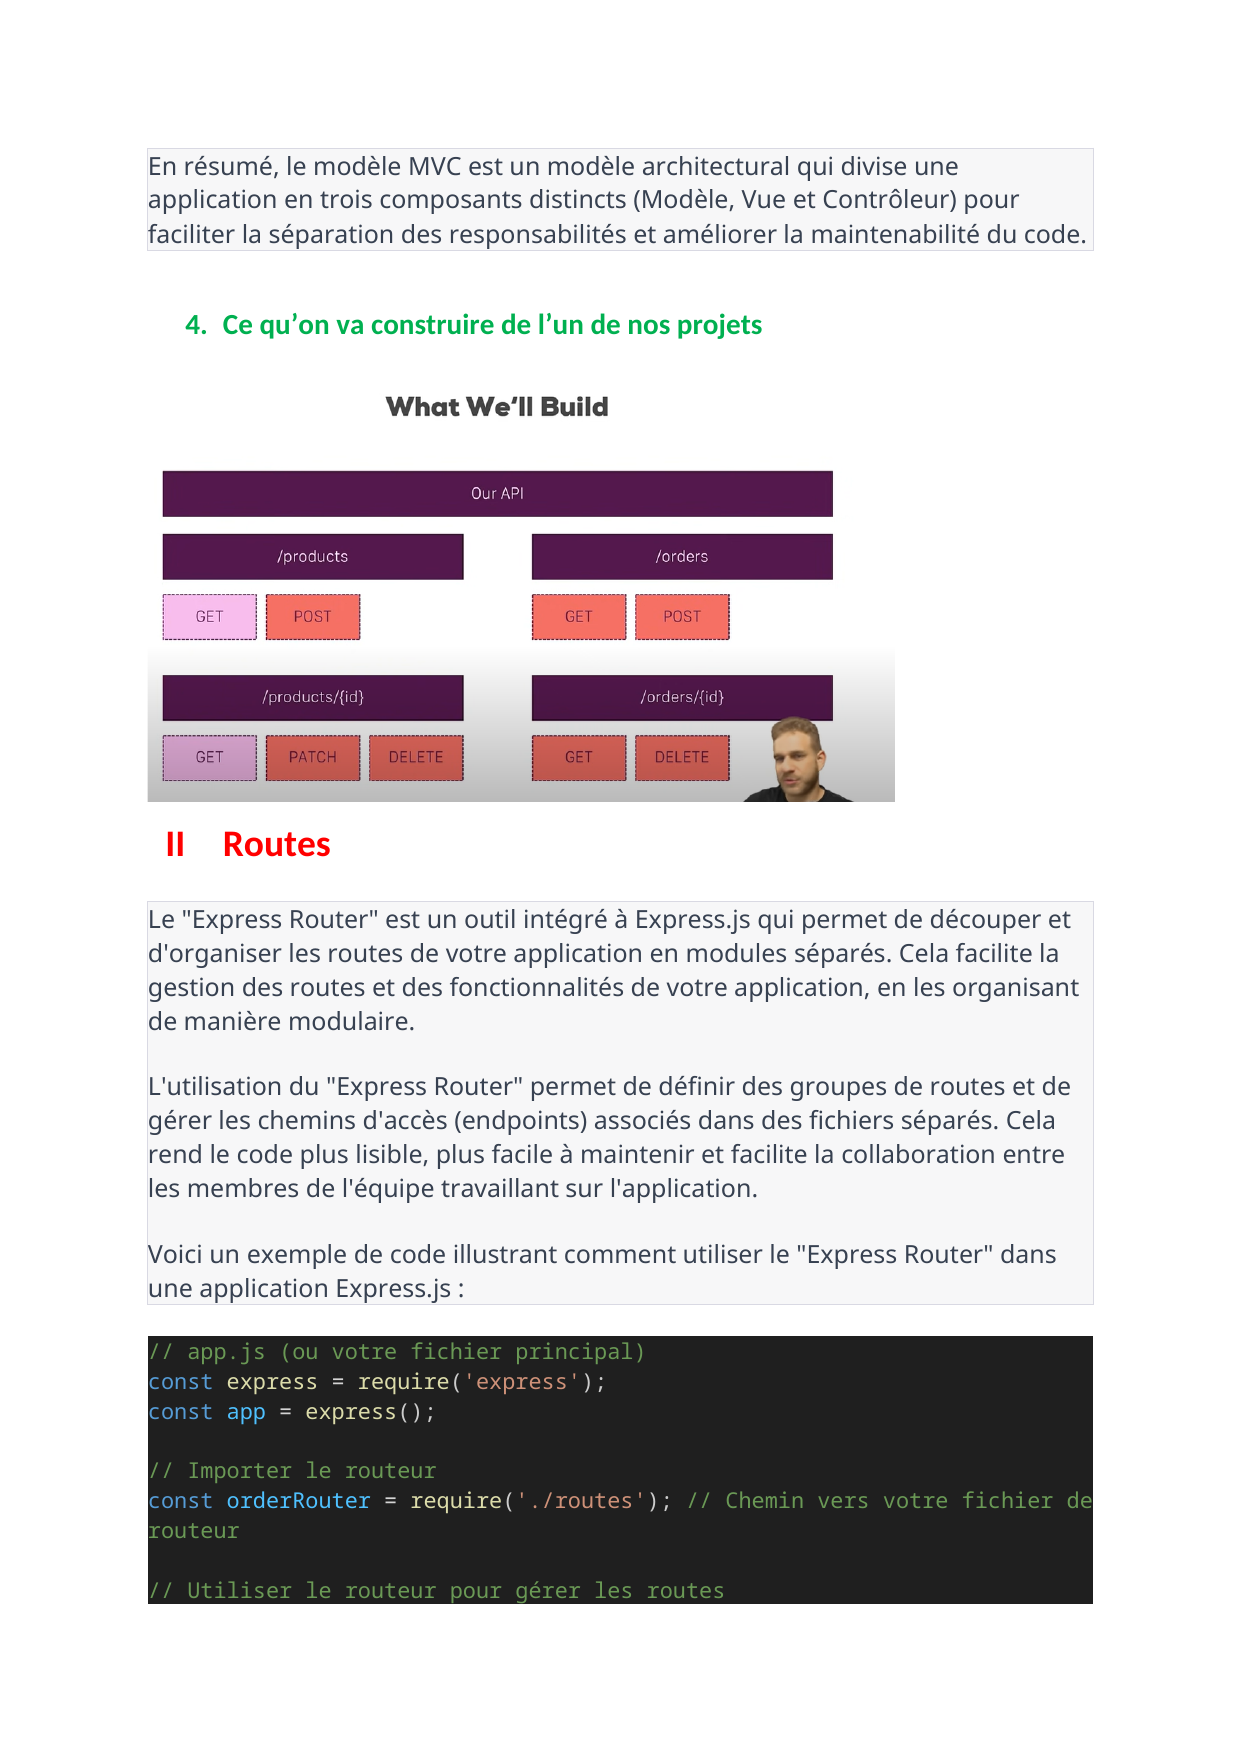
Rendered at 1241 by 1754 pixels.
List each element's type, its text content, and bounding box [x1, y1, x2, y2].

text En résumé, le modèle MVC est un modèle architectural qui divise une application en trois composants distincts (Modèle, Vue et Contrôleur) pour faciliter la séparation des responsabilités et améliorer la maintenabilité du code. [148, 149, 1093, 250]
text // Utiliser le routeur pour gérer les routes [148, 1574, 1093, 1604]
text Le "Express Router" est un outil intégré à Express.js qui permet de découper et d'organiser les routes de votre application en modules séparés. Cela facilite la gestion des routes et des fonctionnalités de votre application, en les organisant de manière modulaire. [148, 902, 1093, 1038]
text const orderRouter = require('./routes'); // Chemin vers votre fichier de routeur [148, 1485, 1093, 1545]
text Voici un exemple de code illustrant comment utiliser le "Express Router" dans une application Express.js : [148, 1236, 1093, 1304]
picture [147, 361, 895, 802]
list Routes [185, 820, 1093, 866]
text // Importer le routeur [148, 1455, 1093, 1485]
list Ce qu’on va construire de l’un de nos projets [185, 306, 1093, 342]
text L'utilisation du "Express Router" permet de définir des groupes de routes et de gérer les chemins d'accès (endpoints) associés dans des fichiers séparés. Cela rend le code plus lisible, plus facile à maintenir et facilite la collaboration entre les membres de l'équipe travaillant sur l'application. [148, 1068, 1093, 1205]
text // app.js (ou votre fichier principal) [148, 1336, 1093, 1366]
text const app = express(); [148, 1396, 1093, 1426]
text const express = require('express'); [148, 1366, 1093, 1396]
